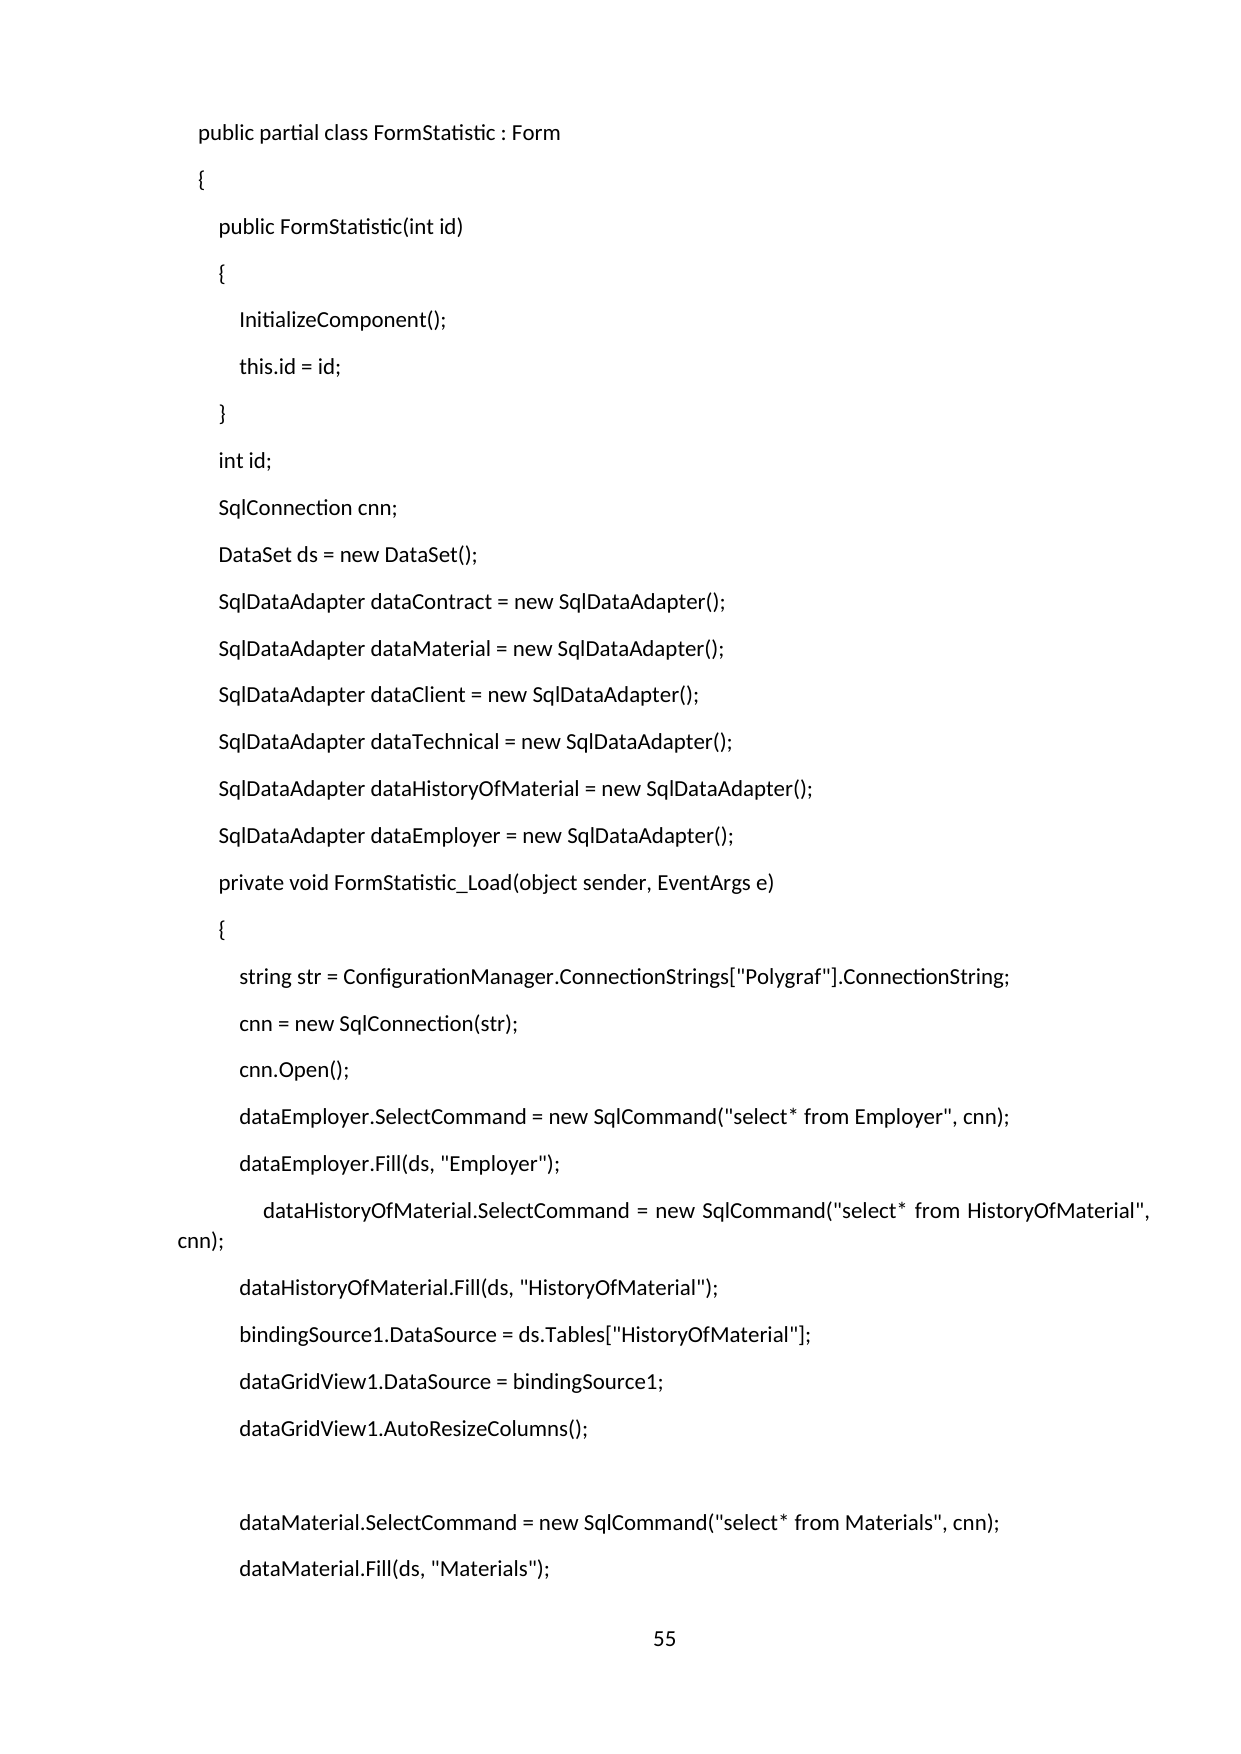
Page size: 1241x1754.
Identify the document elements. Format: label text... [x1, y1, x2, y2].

text dataMaterial.Fill(ds, "Materials"); [177, 1554, 1152, 1583]
text string str = ConfigurationManager.ConnectionStrings["Polygraf"].ConnectionString; [177, 962, 1152, 990]
text } [177, 399, 1152, 427]
text SqlDataAdapter dataTechnical = new SqlDataAdapter(); [177, 727, 1152, 756]
text { [177, 165, 1152, 193]
text cnn.Open(); [177, 1056, 1152, 1084]
text int id; [177, 446, 1152, 474]
text public partial class FormStatistic : Form [177, 118, 1152, 146]
text DataSet ds = new DataSet(); [177, 540, 1152, 568]
text bindingSource1.DataSource = ds.Tables["HistoryOfMaterial"]; [177, 1320, 1152, 1348]
text SqlDataAdapter dataHistoryOfMaterial = new SqlDataAdapter(); [177, 774, 1152, 802]
text this.id = id; [177, 352, 1152, 381]
text SqlDataAdapter dataMaterial = new SqlDataAdapter(); [177, 634, 1152, 662]
text dataHistoryOfMaterial.SelectCommand = new SqlCommand("select* from HistoryOfMaterial", cnn); [177, 1196, 1152, 1254]
text dataMaterial.SelectCommand = new SqlCommand("select* from Materials", cnn); [177, 1508, 1152, 1536]
text InitializeComponent(); [177, 306, 1152, 334]
text { [177, 915, 1152, 943]
text cnn = new SqlConnection(str); [177, 1009, 1152, 1037]
text private void FormStatistic_Load(object sender, EventArgs e) [177, 868, 1152, 896]
text dataEmployer.SelectCommand = new SqlCommand("select* from Employer", cnn); [177, 1102, 1152, 1131]
text dataHistoryOfMaterial.Fill(ds, "HistoryOfMaterial"); [177, 1273, 1152, 1301]
text SqlDataAdapter dataEmployer = new SqlDataAdapter(); [177, 821, 1152, 849]
text dataGridView1.AutoResizeColumns(); [177, 1414, 1152, 1442]
text { [177, 259, 1152, 287]
text SqlConnection cnn; [177, 493, 1152, 521]
text dataEmployer.Fill(ds, "Employer"); [177, 1149, 1152, 1177]
text SqlDataAdapter dataContract = new SqlDataAdapter(); [177, 587, 1152, 615]
text SqlDataAdapter dataClient = new SqlDataAdapter(); [177, 681, 1152, 709]
text public FormStatistic(int id) [177, 212, 1152, 240]
text dataGridView1.DataSource = bindingSource1; [177, 1367, 1152, 1395]
